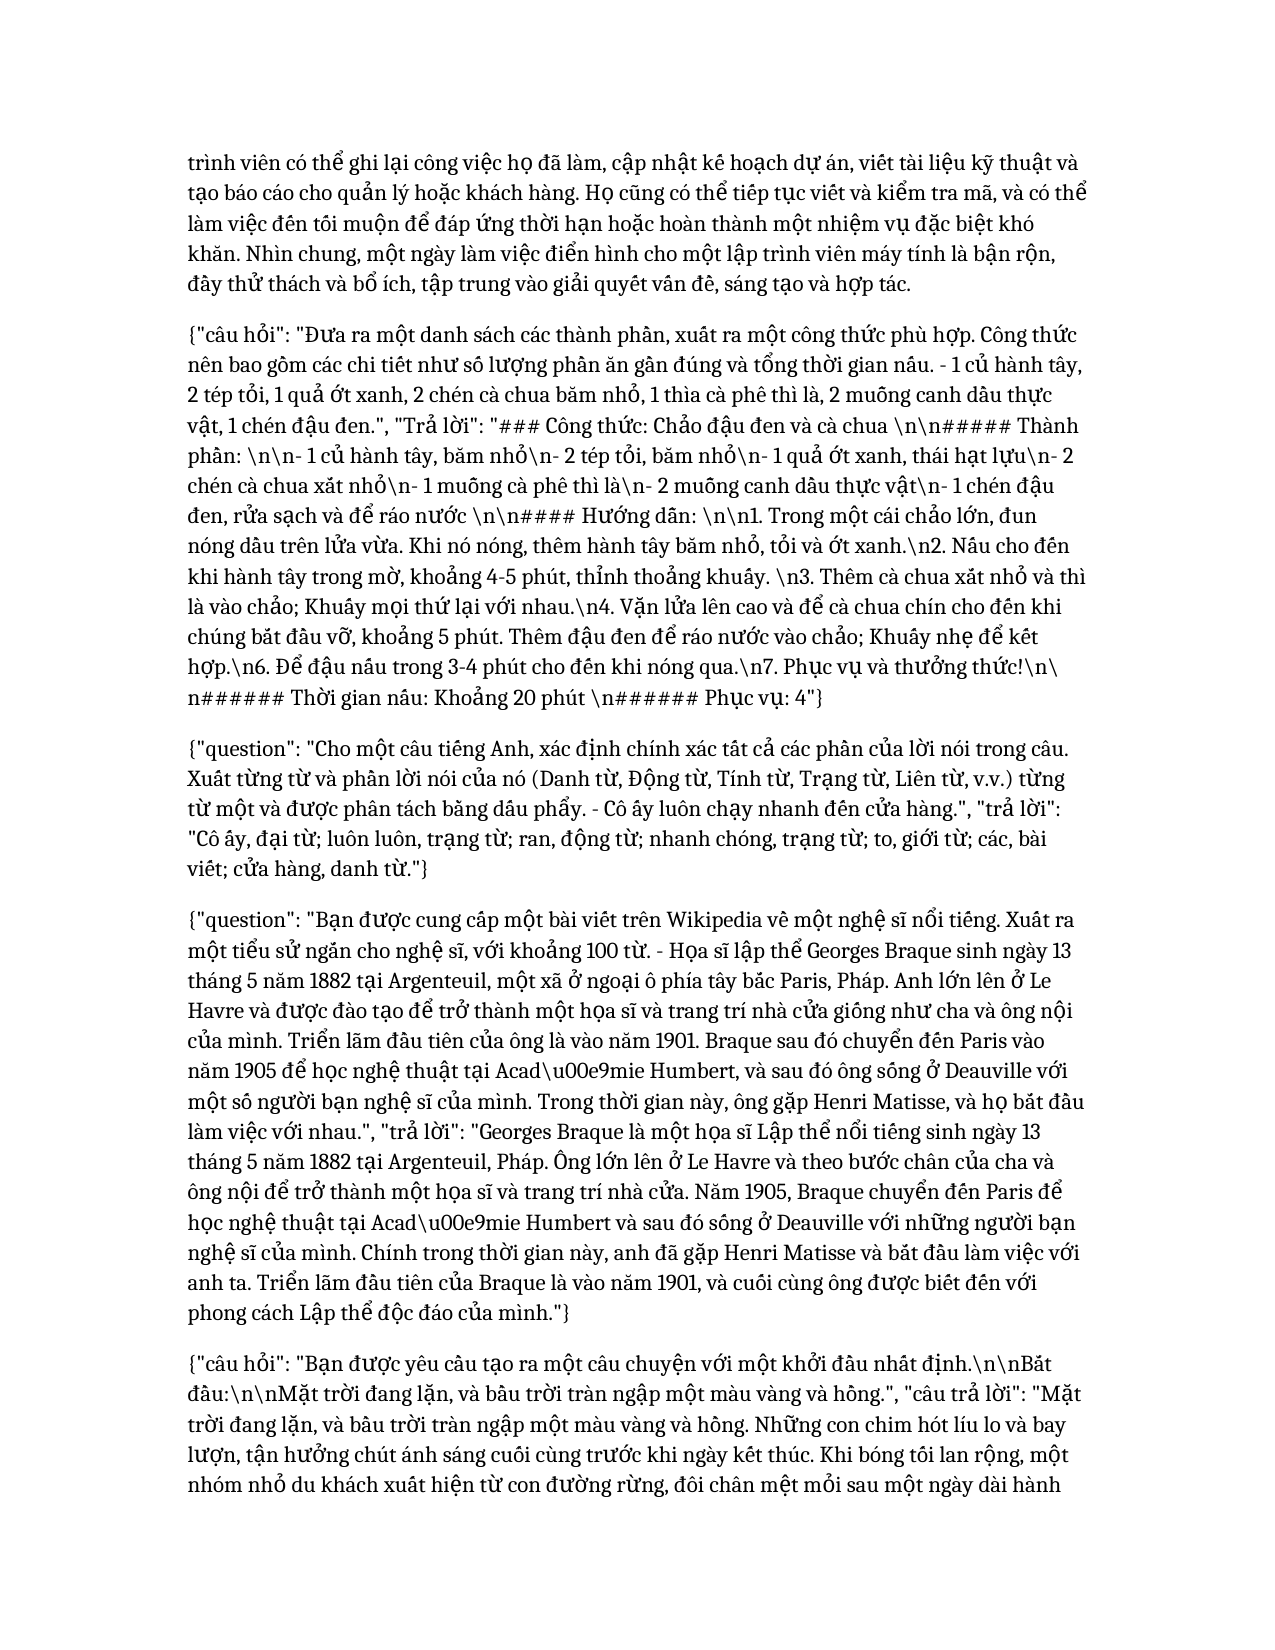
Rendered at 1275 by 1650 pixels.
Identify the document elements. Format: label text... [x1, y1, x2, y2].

text {"question": "Cho một câu tiếng Anh, xác định chính xác tất cả các phần của lời nói trong câu. Xuất từng từ và phần lời nói của nó (Danh từ, Động từ, Tính từ, Trạng từ, Liên từ, v.v.) từng từ một và được phân tách bằng dấu phẩy. - Cô ấy luôn chạy nhanh đến cửa hàng.", "trả lời": "Cô ấy, đại từ; luôn luôn, trạng từ; ran, động từ; nhanh chóng, trạng từ; to, giới từ; các, bài viết; cửa hàng, danh từ."} [187, 735, 1087, 883]
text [187, 150, 1087, 297]
text {"câu hỏi": "Đưa ra một danh sách các thành phần, xuất ra một công thức phù hợp. Công thức nên bao gồm các chi tiết như số lượng phần ăn gần đúng và tổng thời gian nấu. - 1 củ hành tây, 2 tép tỏi, 1 quả ớt xanh, 2 chén cà chua băm nhỏ, 1 thìa cà phê thì là, 2 muỗng canh dầu thực vật, 1 chén đậu đen.", "Trả lời": "### Công thức: Chảo đậu đen và cà chua \n\n##### Thành phần: \n\n- 1 củ hành tây, băm nhỏ\n- 2 tép tỏi, băm nhỏ\n- 1 quả ớt xanh, thái hạt lựu\n- 2 chén cà chua xắt nhỏ\n- 1 muỗng cà phê thì là\n- 2 muỗng canh dầu thực vật\n- 1 chén đậu đen, rửa sạch và để ráo nước \n\n#### Hướng dẫn: \n\n1. Trong một cái chảo lớn, đun nóng dầu trên lửa vừa. Khi nó nóng, thêm hành tây băm nhỏ, tỏi và ớt xanh.\n2. Nấu cho đến khi hành tây trong mờ, khoảng 4-5 phút, thỉnh thoảng khuấy. \n3. Thêm cà chua xắt nhỏ và thì là vào chảo; Khuấy mọi thứ lại với nhau.\n4. Vặn lửa lên cao và để cà chua chín cho đến khi chúng bắt đầu vỡ, khoảng 5 phút. Thêm đậu đen để ráo nước vào chảo; Khuấy nhẹ để kết hợp.\n6. Để đậu nấu trong 3-4 phút cho đến khi nóng qua.\n7. Phục vụ và thưởng thức!\n\n###### Thời gian nấu: Khoảng 20 phút \n###### Phục vụ: 4"} [187, 322, 1087, 711]
text {"question": "Bạn được cung cấp một bài viết trên Wikipedia về một nghệ sĩ nổi tiếng. Xuất ra một tiểu sử ngắn cho nghệ sĩ, với khoảng 100 từ. - Họa sĩ lập thể Georges Braque sinh ngày 13 tháng 5 năm 1882 tại Argenteuil, một xã ở ngoại ô phía tây bắc Paris, Pháp. Anh lớn lên ở Le Havre và được đào tạo để trở thành một họa sĩ và trang trí nhà cửa giống như cha và ông nội của mình. Triển lãm đầu tiên của ông là vào năm 1901. Braque sau đó chuyển đến Paris vào năm 1905 để học nghệ thuật tại Acad\u00e9mie Humbert, và sau đó ông sống ở Deauville với một số người bạn nghệ sĩ của mình. Trong thời gian này, ông gặp Henri Matisse, và họ bắt đầu làm việc với nhau.", "trả lời": "Georges Braque là một họa sĩ Lập thể nổi tiếng sinh ngày 13 tháng 5 năm 1882 tại Argenteuil, Pháp. Ông lớn lên ở Le Havre và theo bước chân của cha và ông nội để trở thành một họa sĩ và trang trí nhà cửa. Năm 1905, Braque chuyển đến Paris để học nghệ thuật tại Acad\u00e9mie Humbert và sau đó sống ở Deauville với những người bạn nghệ sĩ của mình. Chính trong thời gian này, anh đã gặp Henri Matisse và bắt đầu làm việc với anh ta. Triển lãm đầu tiên của Braque là vào năm 1901, và cuối cùng ông được biết đến với phong cách Lập thể độc đáo của mình."} [187, 907, 1087, 1326]
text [187, 1351, 1087, 1498]
